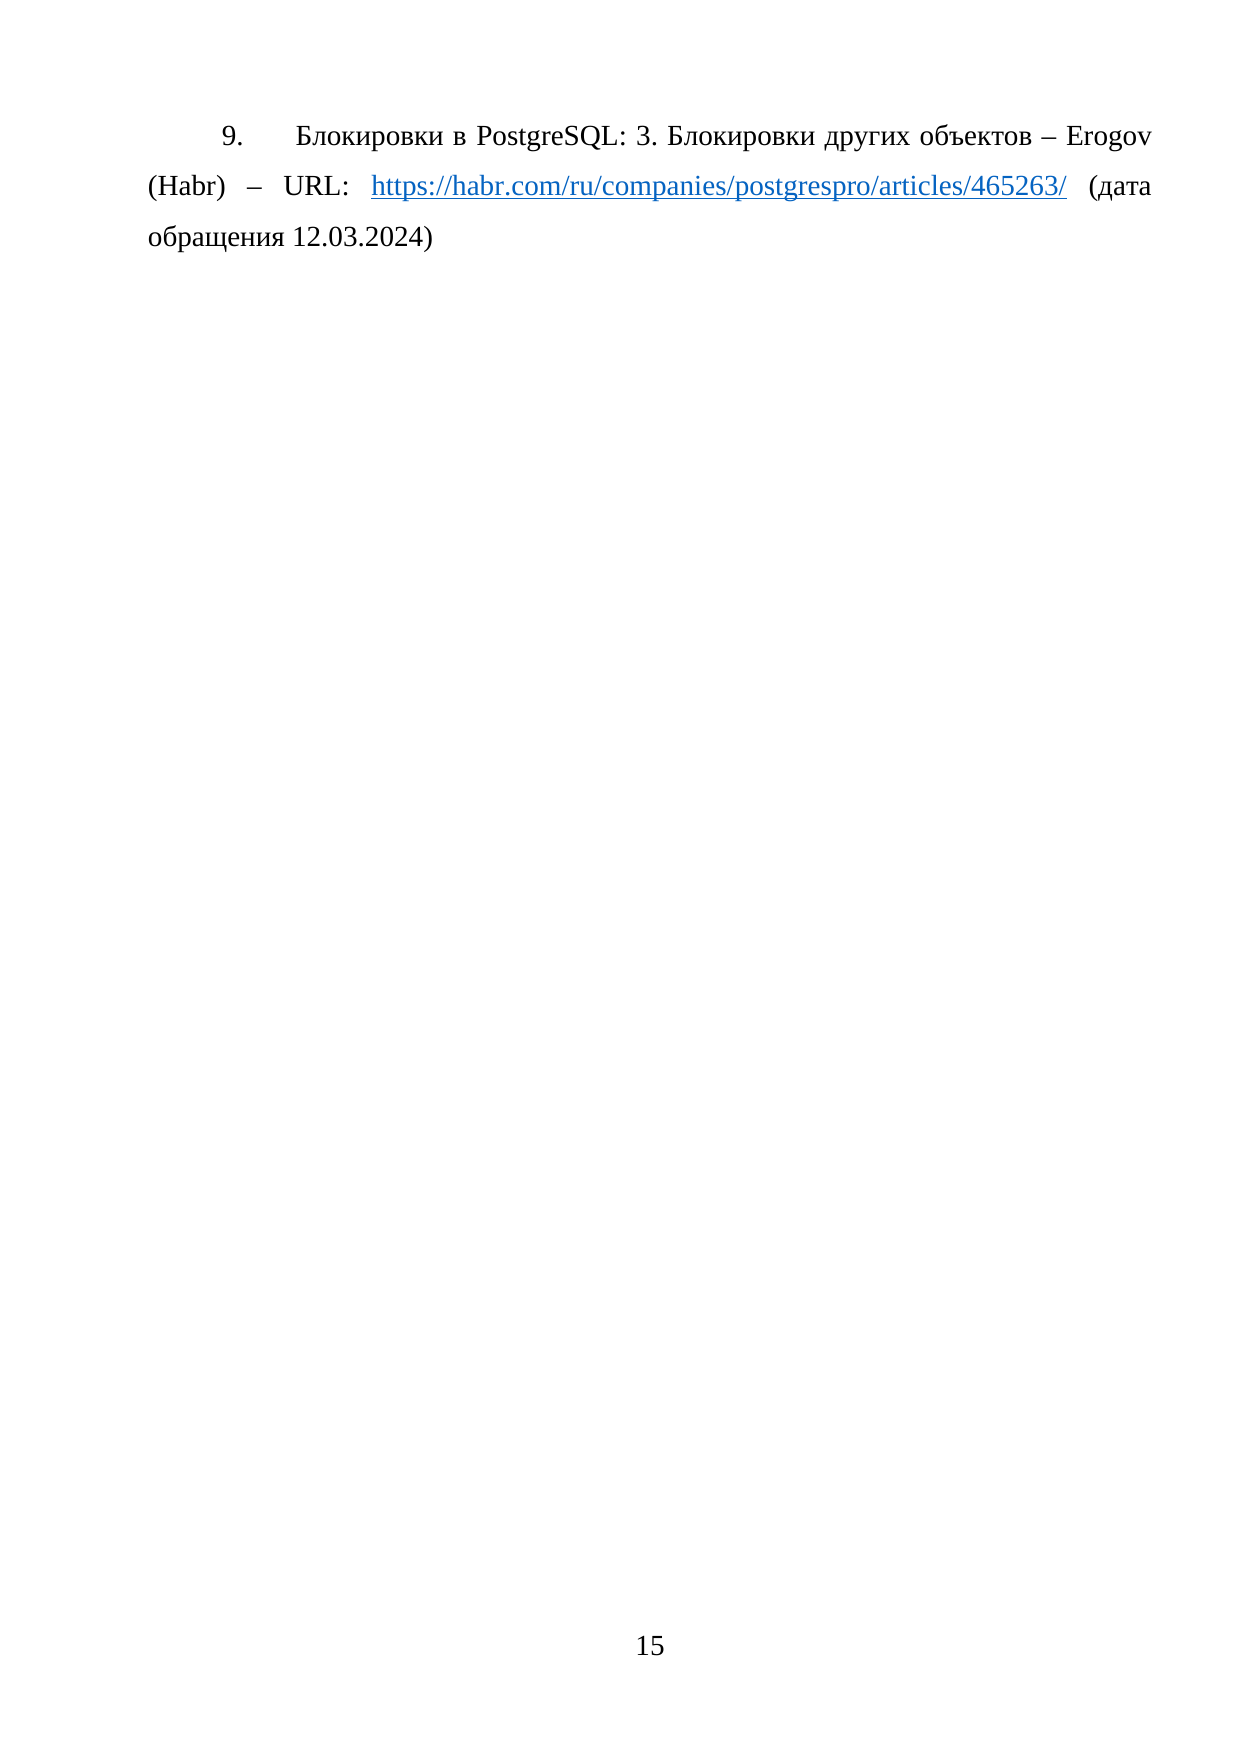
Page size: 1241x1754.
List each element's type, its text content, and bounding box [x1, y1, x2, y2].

list Блокировки в PostgreSQL: 3. Блокировки других объектов – Erogov (Habr) – URL: https://habr.com/ru/companies/postgrespro/articles/465263/ (дата обращения 12.03.2024) [148, 118, 1152, 252]
